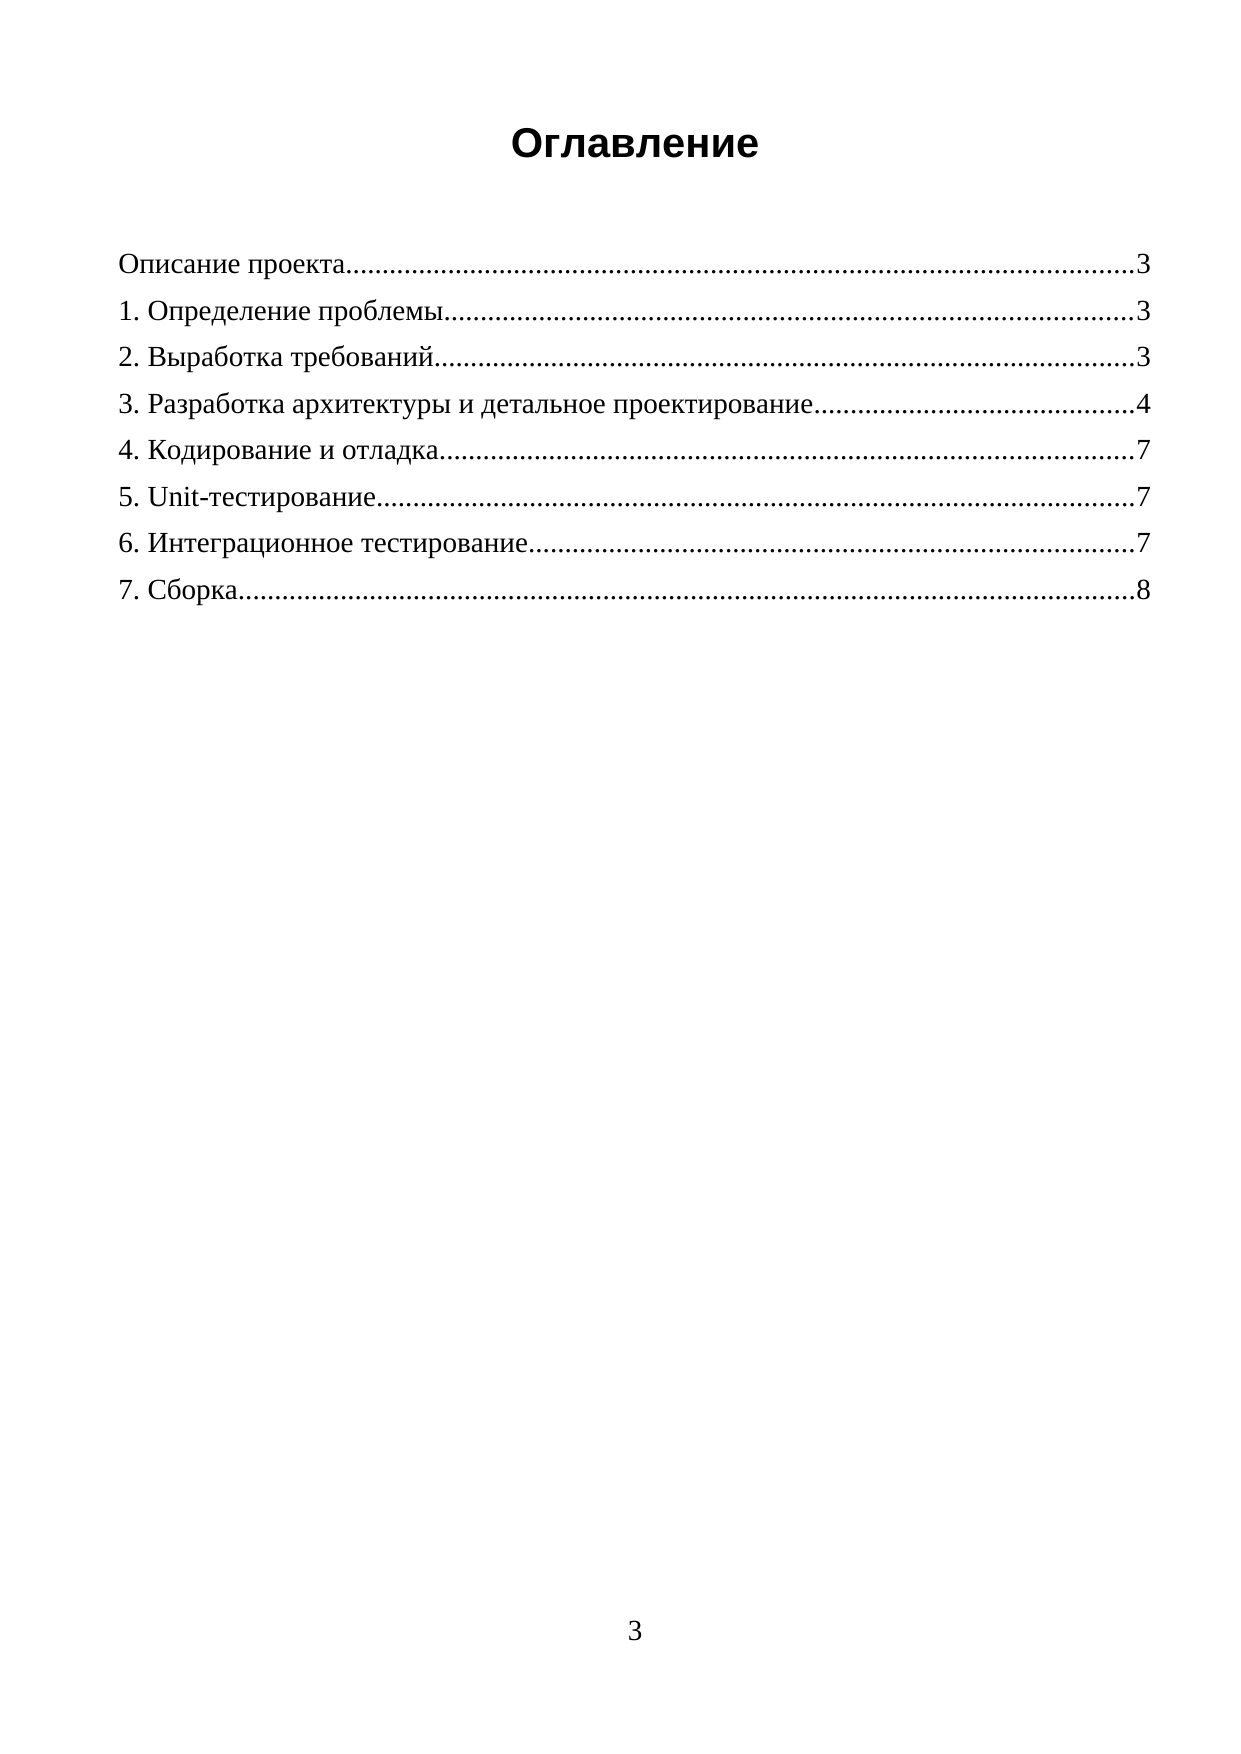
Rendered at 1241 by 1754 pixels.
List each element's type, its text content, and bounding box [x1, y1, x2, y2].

text 2025Оглавление [118, 118, 1152, 166]
